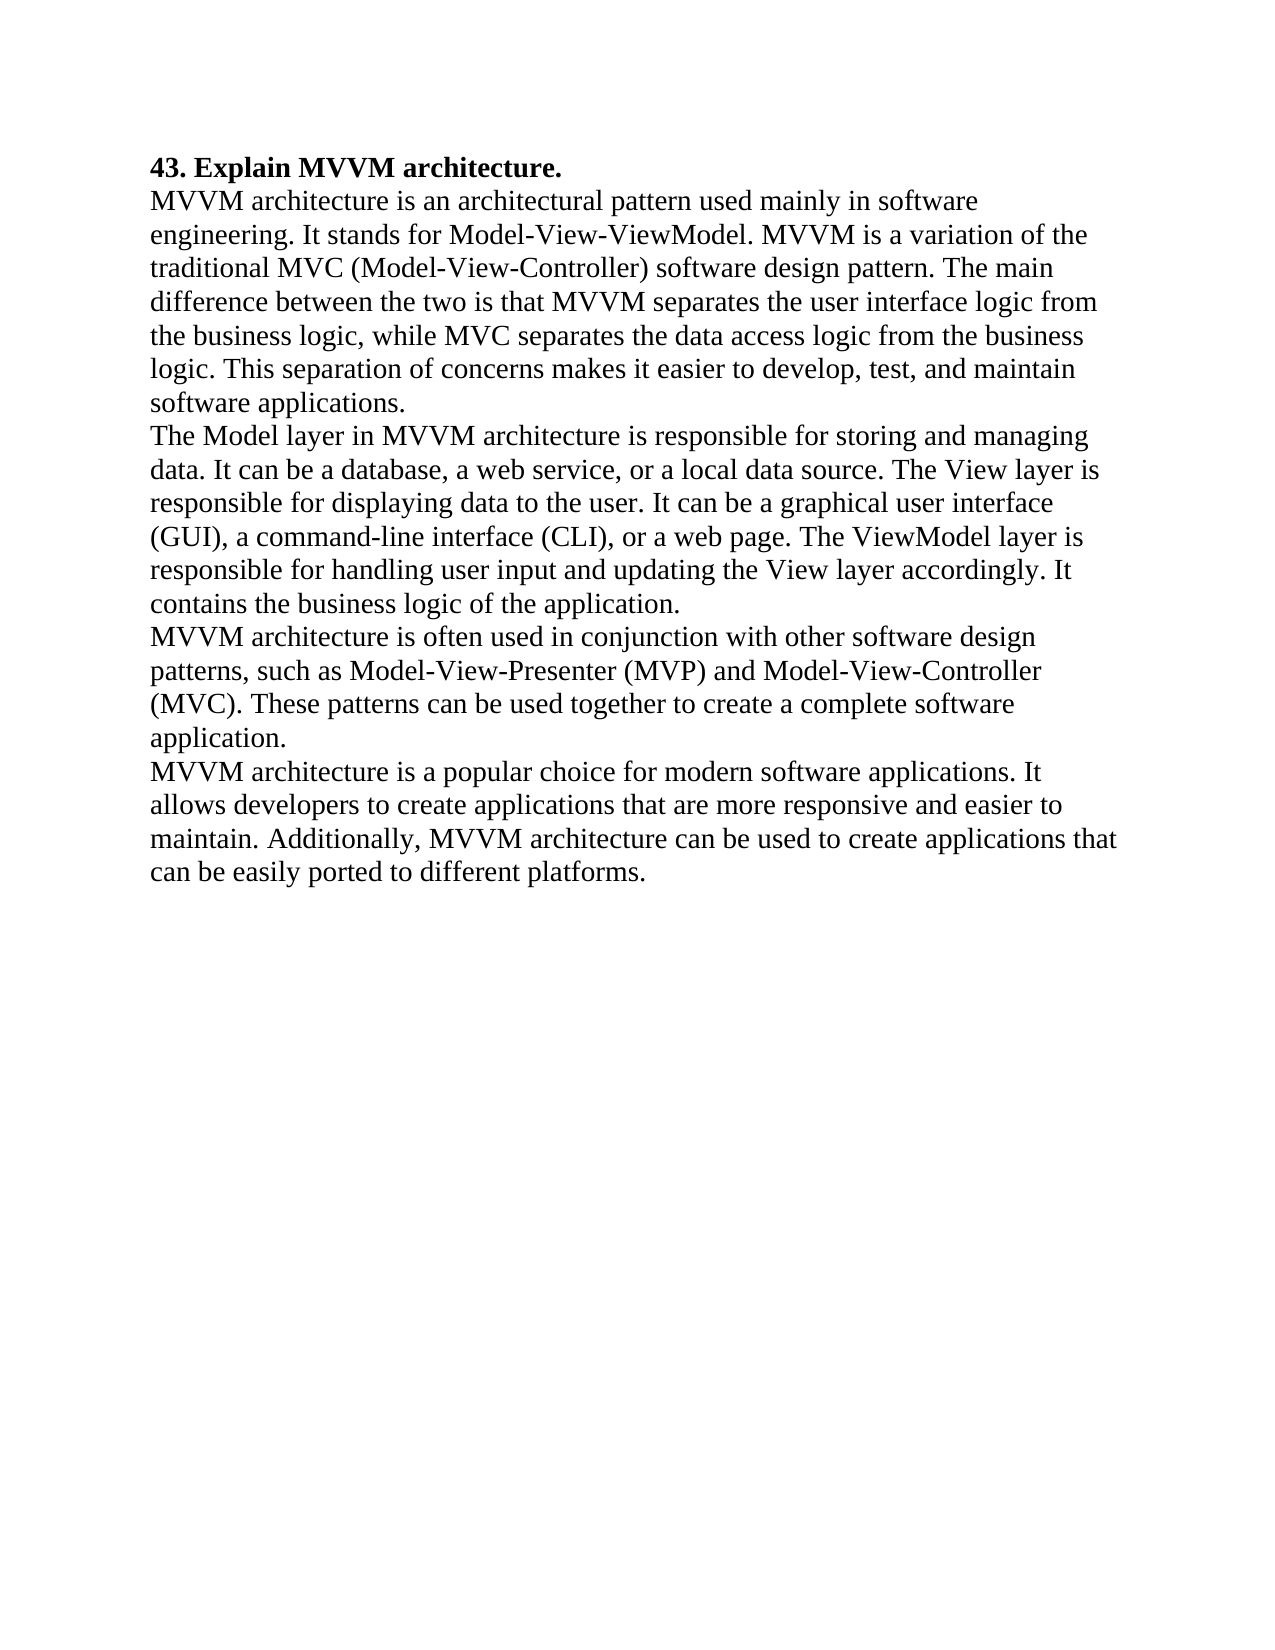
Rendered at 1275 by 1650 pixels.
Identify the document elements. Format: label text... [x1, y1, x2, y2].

text MVVM architecture is an architectural pattern used mainly in software engineering. It stands for Model-View-ViewModel. MVVM is a variation of the traditional MVC (Model-View-Controller) software design pattern. The main difference between the two is that MVVM separates the user interface logic from the business logic, while MVC separates the data access logic from the business logic. This separation of concerns makes it easier to develop, test, and maintain software applications. [150, 183, 1125, 418]
text MVVM architecture is a popular choice for modern software applications. It allows developers to create applications that are more responsive and easier to maintain. Additionally, MVVM architecture can be used to create applications that can be easily ported to different platforms. [150, 754, 1125, 888]
text MVVM architecture is often used in conjunction with other software design patterns, such as Model-View-Presenter (MVP) and Model-View-Controller (MVC). These patterns can be used together to create a complete software application. [150, 619, 1125, 754]
text The Model layer in MVVM architecture is responsible for storing and managing data. It can be a database, a web service, or a local data source. The View layer is responsible for displaying data to the user. It can be a graphical user interface (GUI), a command-line interface (CLI), or a web page. The ViewModel layer is responsible for handling user input and updating the View layer accordingly. It contains the business logic of the application. [150, 418, 1125, 619]
text 43. Explain MVVM architecture. [150, 150, 1125, 183]
